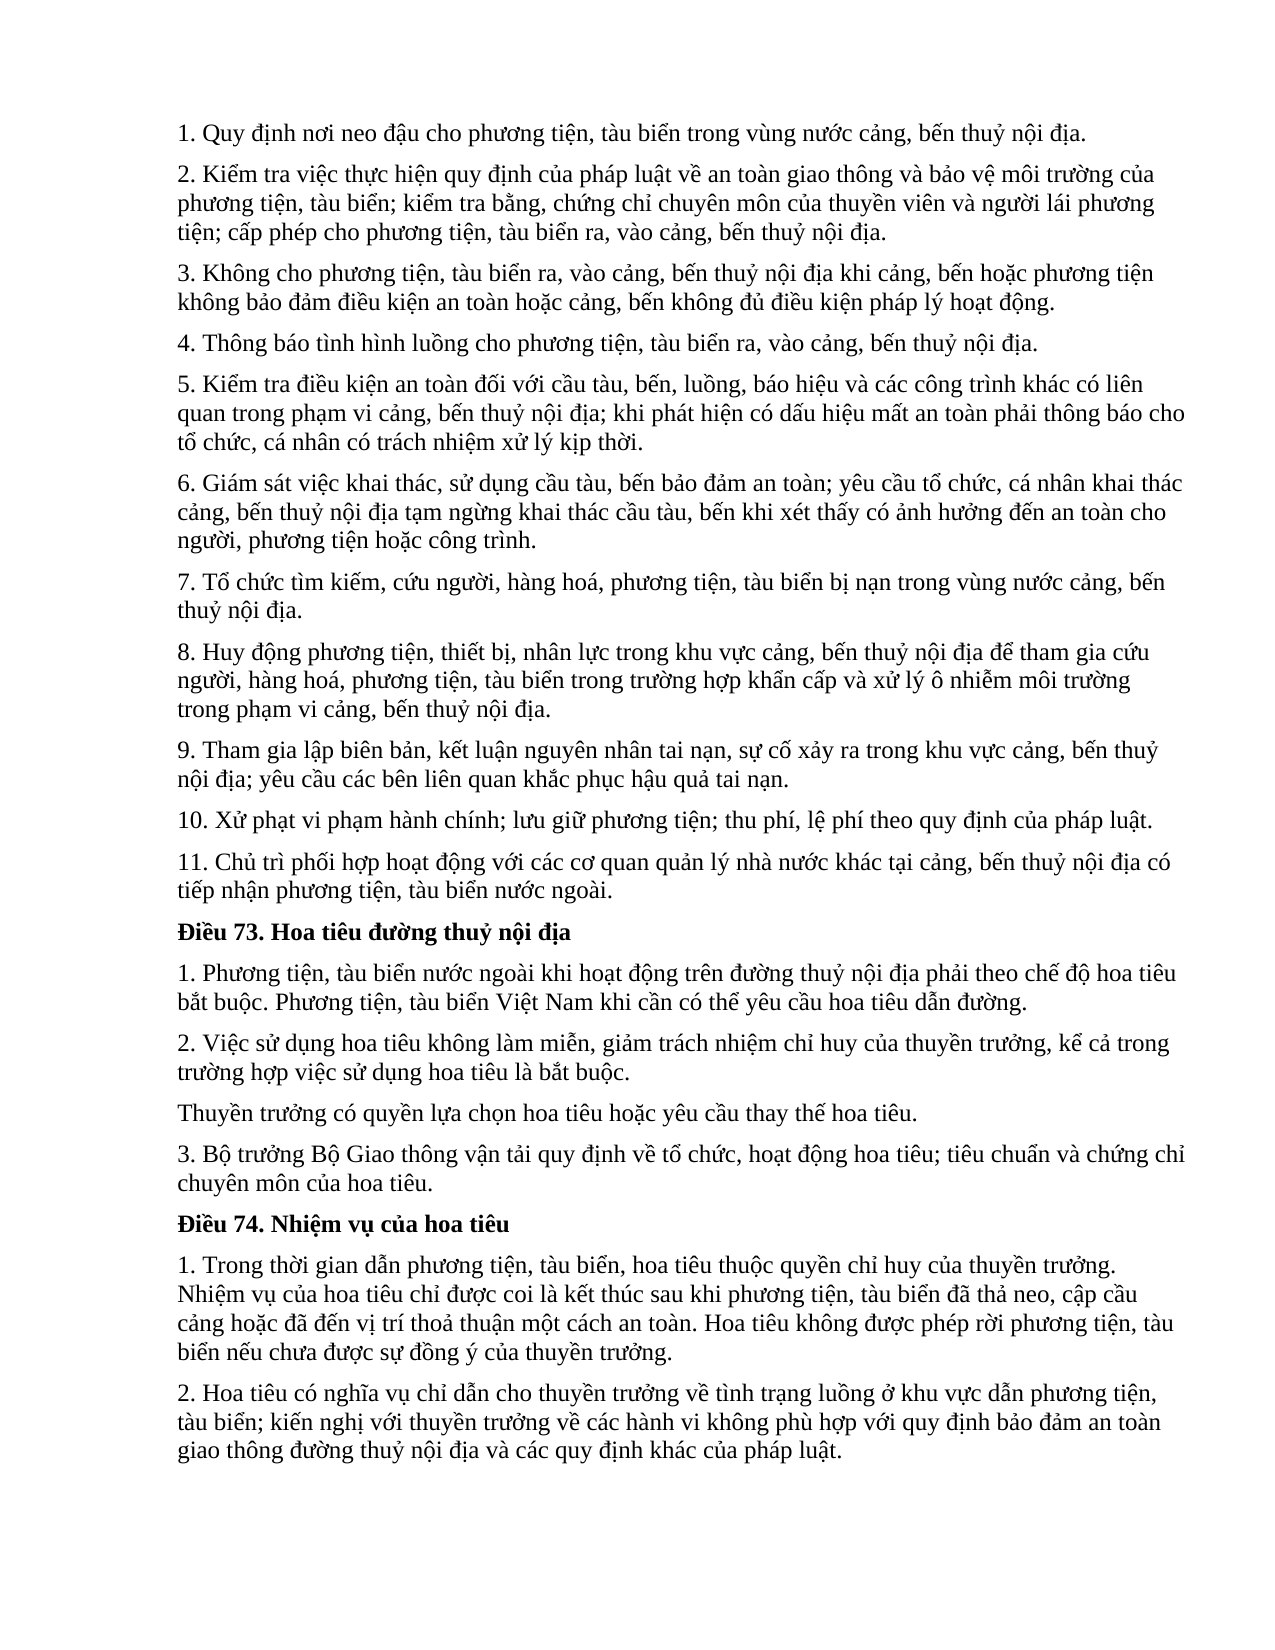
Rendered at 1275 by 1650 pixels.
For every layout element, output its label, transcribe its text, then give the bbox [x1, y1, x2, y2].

text 2. Hoa tiêu có nghĩa vụ chỉ dẫn cho thuyền trưởng về tình trạng luồng ở khu vực dẫn phương tiện, tàu biển; kiến nghị với thuyền trưởng về các hành vi không phù hợp với quy định bảo đảm an toàn giao thông đường thuỷ nội địa và các quy định khác của pháp luật. [177, 1378, 1186, 1464]
text 7. Tổ chức tìm kiếm, cứu người, hàng hoá, phương tiện, tàu biển bị nạn trong vùng nước cảng, bến thuỷ nội địa. [177, 567, 1186, 624]
text Thuyền trưởng có quyền lựa chọn hoa tiêu hoặc yêu cầu thay thế hoa tiêu. [177, 1098, 1186, 1127]
text 1. Quy định nơi neo đậu cho phương tiện, tàu biển trong vùng nước cảng, bến thuỷ nội địa. [177, 118, 1186, 147]
text 1. Phương tiện, tàu biển nước ngoài khi hoạt động trên đường thuỷ nội địa phải theo chế độ hoa tiêu bắt buộc. Phương tiện, tàu biển Việt Nam khi cần có thể yêu cầu hoa tiêu dẫn đường. [177, 958, 1186, 1016]
text 2. Việc sử dụng hoa tiêu không làm miễn, giảm trách nhiệm chỉ huy của thuyền trưởng, kể cả trong trường hợp việc sử dụng hoa tiêu là bắt buộc. [177, 1028, 1186, 1086]
text 1. Trong thời gian dẫn phương tiện, tàu biển, hoa tiêu thuộc quyền chỉ huy của thuyền trưởng. Nhiệm vụ của hoa tiêu chỉ được coi là kết thúc sau khi phương tiện, tàu biển đã thả neo, cập cầu cảng hoặc đã đến vị trí thoả thuận một cách an toàn. Hoa tiêu không được phép rời phương tiện, tàu biển nếu chưa được sự đồng ý của thuyền trưởng. [177, 1251, 1186, 1366]
text 11. Chủ trì phối hợp hoạt động với các cơ quan quản lý nhà nước khác tại cảng, bến thuỷ nội địa có tiếp nhận phương tiện, tàu biển nước ngoài. [177, 847, 1186, 904]
text Điều 73. Hoa tiêu đường thuỷ nội địa [177, 917, 1186, 946]
text 4. Thông báo tình hình luồng cho phương tiện, tàu biển ra, vào cảng, bến thuỷ nội địa. [177, 328, 1186, 357]
text 5. Kiểm tra điều kiện an toàn đối với cầu tàu, bến, luồng, báo hiệu và các công trình khác có liên quan trong phạm vi cảng, bến thuỷ nội địa; khi phát hiện có dấu hiệu mất an toàn phải thông báo cho tổ chức, cá nhân có trách nhiệm xử lý kịp thời. [177, 369, 1186, 456]
text 8. Huy động phương tiện, thiết bị, nhân lực trong khu vực cảng, bến thuỷ nội địa để tham gia cứu người, hàng hoá, phương tiện, tàu biển trong trường hợp khẩn cấp và xử lý ô nhiễm môi trường trong phạm vi cảng, bến thuỷ nội địa. [177, 637, 1186, 723]
text 6. Giám sát việc khai thác, sử dụng cầu tàu, bến bảo đảm an toàn; yêu cầu tổ chức, cá nhân khai thác cảng, bến thuỷ nội địa tạm ngừng khai thác cầu tàu, bến khi xét thấy có ảnh hưởng đến an toàn cho người, phương tiện hoặc công trình. [177, 468, 1186, 554]
text 10. Xử phạt vi phạm hành chính; lưu giữ phương tiện; thu phí, lệ phí theo quy định của pháp luật. [177, 806, 1186, 834]
text 3. Không cho phương tiện, tàu biển ra, vào cảng, bến thuỷ nội địa khi cảng, bến hoặc phương tiện không bảo đảm điều kiện an toàn hoặc cảng, bến không đủ điều kiện pháp lý hoạt động. [177, 258, 1186, 316]
text 3. Bộ trưởng Bộ Giao thông vận tải quy định về tổ chức, hoạt động hoa tiêu; tiêu chuẩn và chứng chỉ chuyên môn của hoa tiêu. [177, 1139, 1186, 1197]
text Điều 74. Nhiệm vụ của hoa tiêu [177, 1209, 1186, 1238]
text 9. Tham gia lập biên bản, kết luận nguyên nhân tai nạn, sự cố xảy ra trong khu vực cảng, bến thuỷ nội địa; yêu cầu các bên liên quan khắc phục hậu quả tai nạn. [177, 736, 1186, 793]
text 2. Kiểm tra việc thực hiện quy định của pháp luật về an toàn giao thông và bảo vệ môi trường của phương tiện, tàu biển; kiểm tra bằng, chứng chỉ chuyên môn của thuyền viên và người lái phương tiện; cấp phép cho phương tiện, tàu biển ra, vào cảng, bến thuỷ nội địa. [177, 159, 1186, 246]
